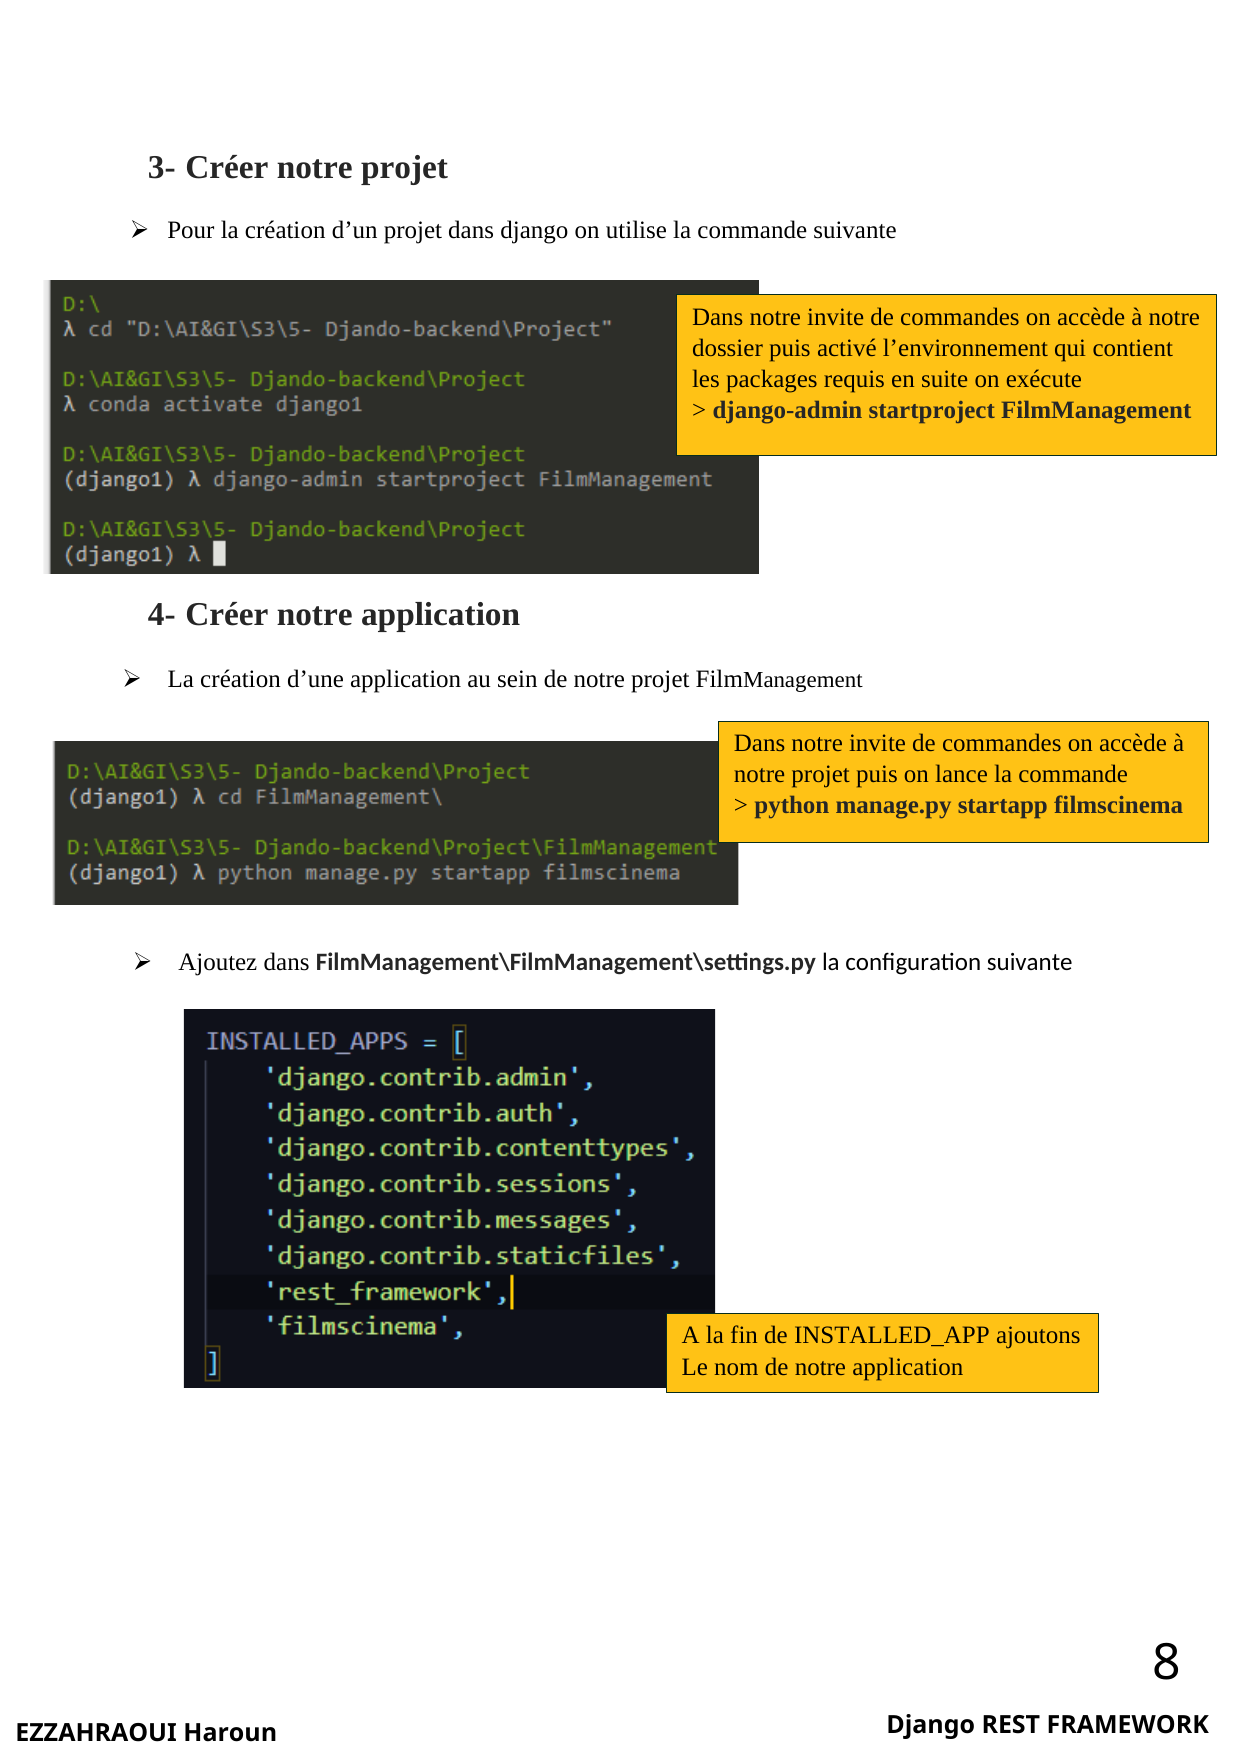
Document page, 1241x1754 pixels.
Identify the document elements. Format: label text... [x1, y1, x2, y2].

list Créer notre projet [148, 148, 1093, 186]
list Créer notre application [148, 594, 1093, 633]
picture [43, 280, 759, 574]
picture [52, 741, 739, 905]
picture [183, 1009, 716, 1388]
